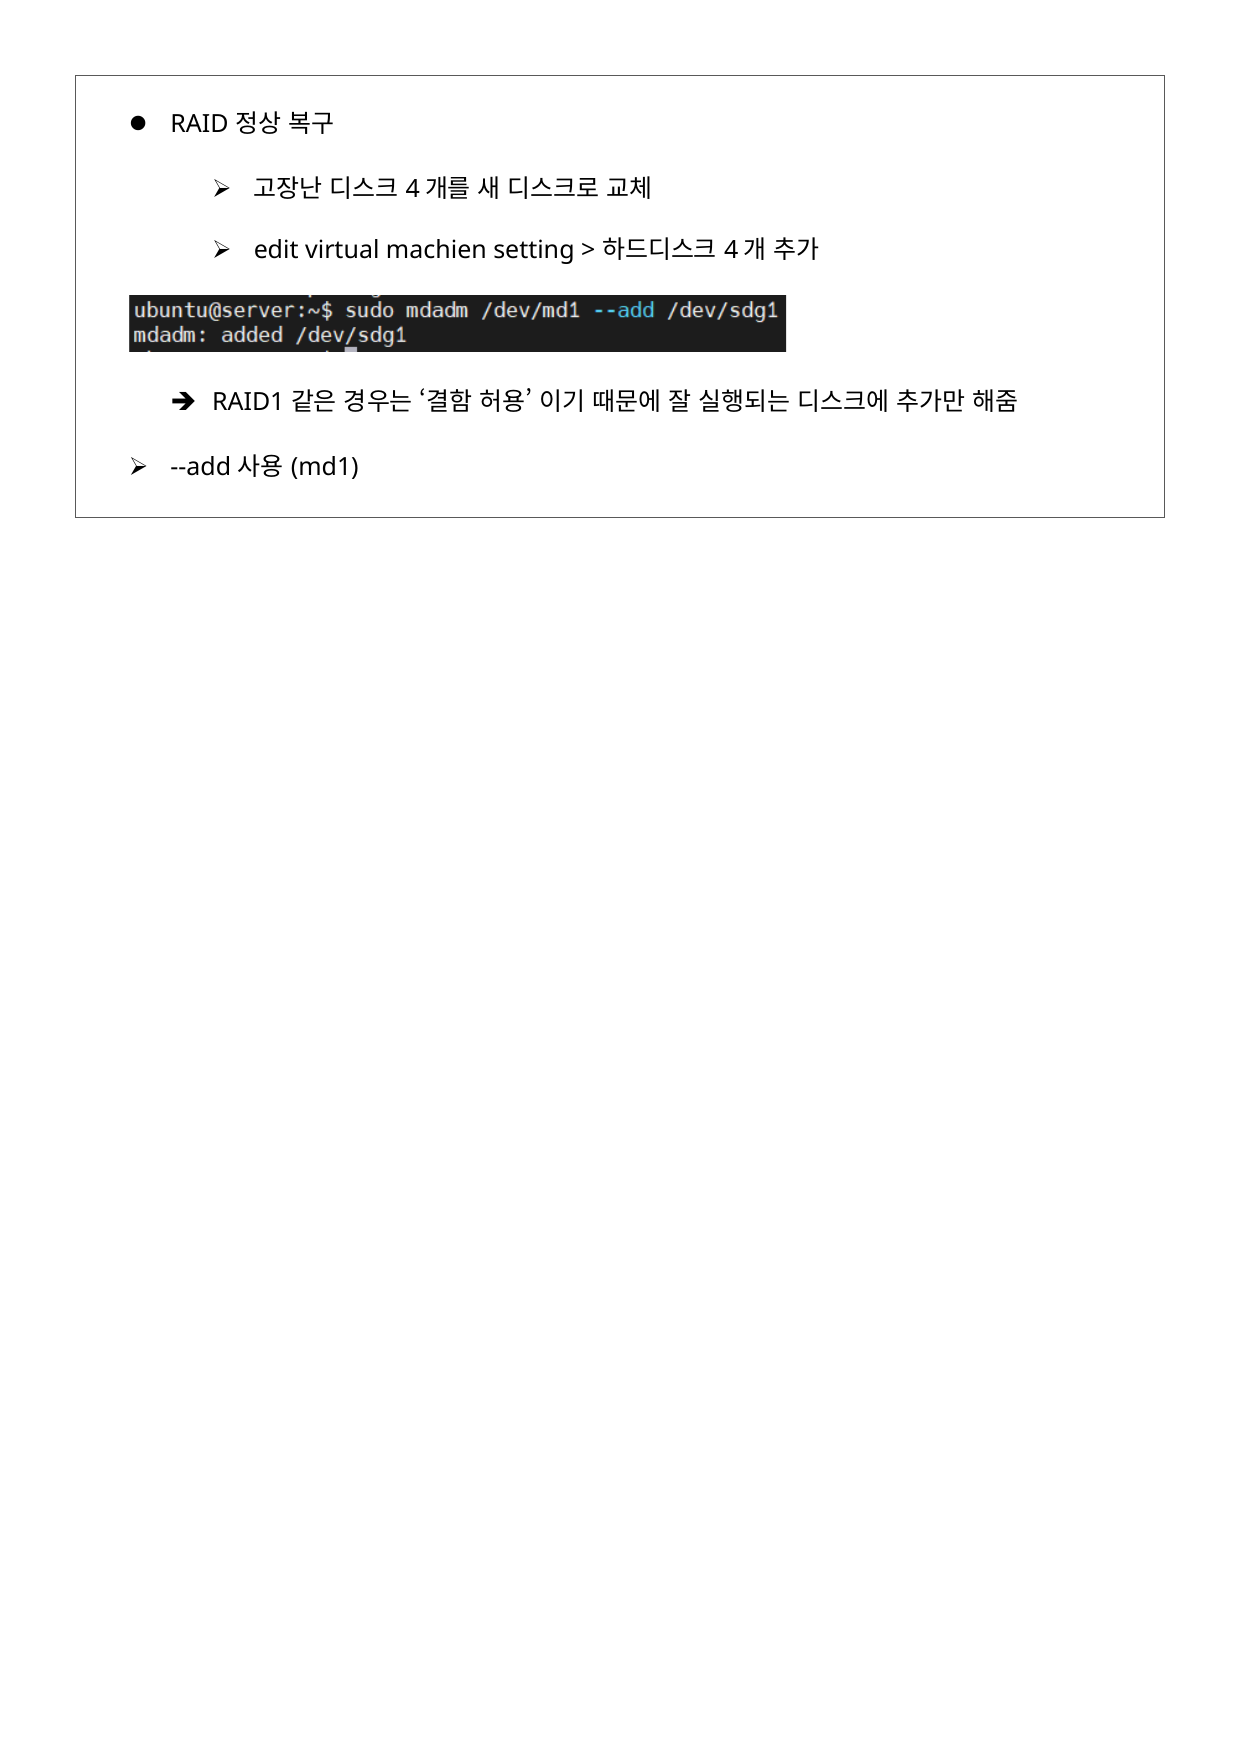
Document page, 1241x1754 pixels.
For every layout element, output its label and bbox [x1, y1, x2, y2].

picture [128, 295, 787, 352]
table_header [76, 76, 1164, 517]
